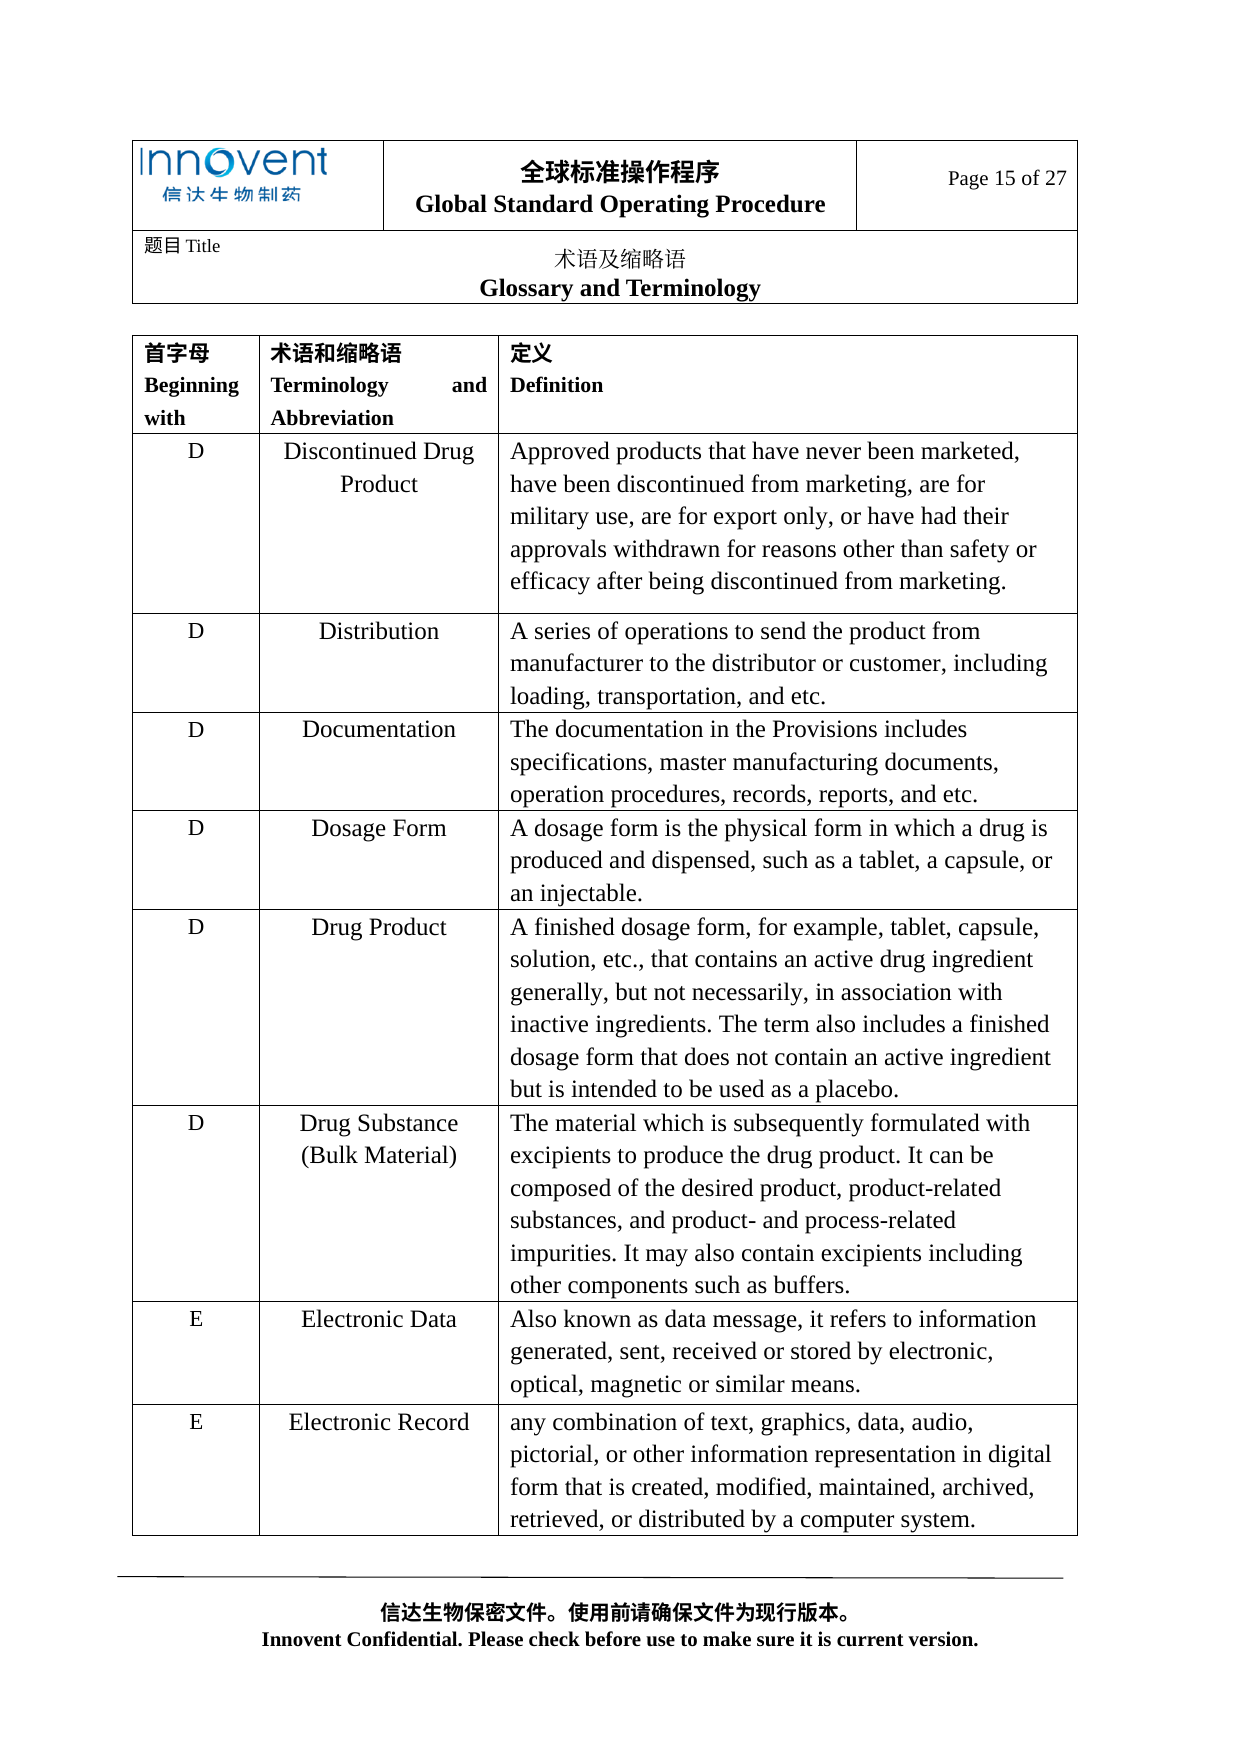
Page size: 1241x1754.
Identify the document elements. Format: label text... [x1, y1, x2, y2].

table_cell A dosage form is the physical form in which a drug is produced and dispensed, such as a tablet, a capsule, or an injectable. [499, 811, 1077, 909]
table_cell D [133, 811, 259, 909]
table_cell D [133, 1106, 259, 1301]
table_cell Drug Substance (Bulk Material) [260, 1106, 498, 1301]
table_cell D [133, 614, 259, 712]
table_cell Distribution [260, 614, 498, 712]
table_cell Dosage Form [260, 811, 498, 909]
table_cell The material which is subsequently formulated with excipients to produce the drug product. It can be composed of the desired product, product-related substances, and product- and process-related impurities. It may also contain excipients including other components such as buffers. [499, 1106, 1077, 1301]
table_cell D [133, 713, 259, 810]
table_cell E [133, 1405, 259, 1535]
table_cell Drug Product [260, 910, 498, 1105]
table_cell D [133, 910, 259, 1105]
table_cell Approved products that have never been marketed, have been discontinued from marketing, are for military use, are for export only, or have had their approvals withdrawn for reasons other than safety or efficacy after being discontinued from marketing. [499, 434, 1077, 613]
picture [139, 147, 327, 201]
table_header 首字母 Beginning with [133, 336, 259, 433]
table_cell Discontinued Drug Product [260, 434, 498, 613]
table_cell E [133, 1302, 259, 1404]
table_cell Documentation [260, 713, 498, 810]
table_cell Electronic Record [260, 1405, 498, 1535]
table_cell any combination of text, graphics, data, audio, pictorial, or other information representation in digital form that is created, modified, maintained, archived, retrieved, or distributed by a computer system. [499, 1405, 1077, 1535]
table_cell Also known as data message, it refers to information generated, sent, received or stored by electronic, optical, magnetic or similar means. [499, 1302, 1077, 1404]
table_cell A series of operations to send the product from manufacturer to the distributor or customer, including loading, transportation, and etc. [499, 614, 1077, 712]
table_cell A finished dosage form, for example, tablet, capsule, solution, etc., that contains an active drug ingredient generally, but not necessarily, in association with inactive ingredients. The term also includes a finished dosage form that does not contain an active ingredient but is intended to be used as a placebo. [499, 910, 1077, 1105]
table_cell The documentation in the Provisions includes specifications, master manufacturing documents, operation procedures, records, reports, and etc. [499, 713, 1077, 810]
table_cell Electronic Data [260, 1302, 498, 1404]
table_header 术语和缩略语 Terminology and Abbreviation [260, 336, 498, 433]
table_header 定义 Definition [499, 336, 1077, 433]
table_cell D [133, 434, 259, 613]
